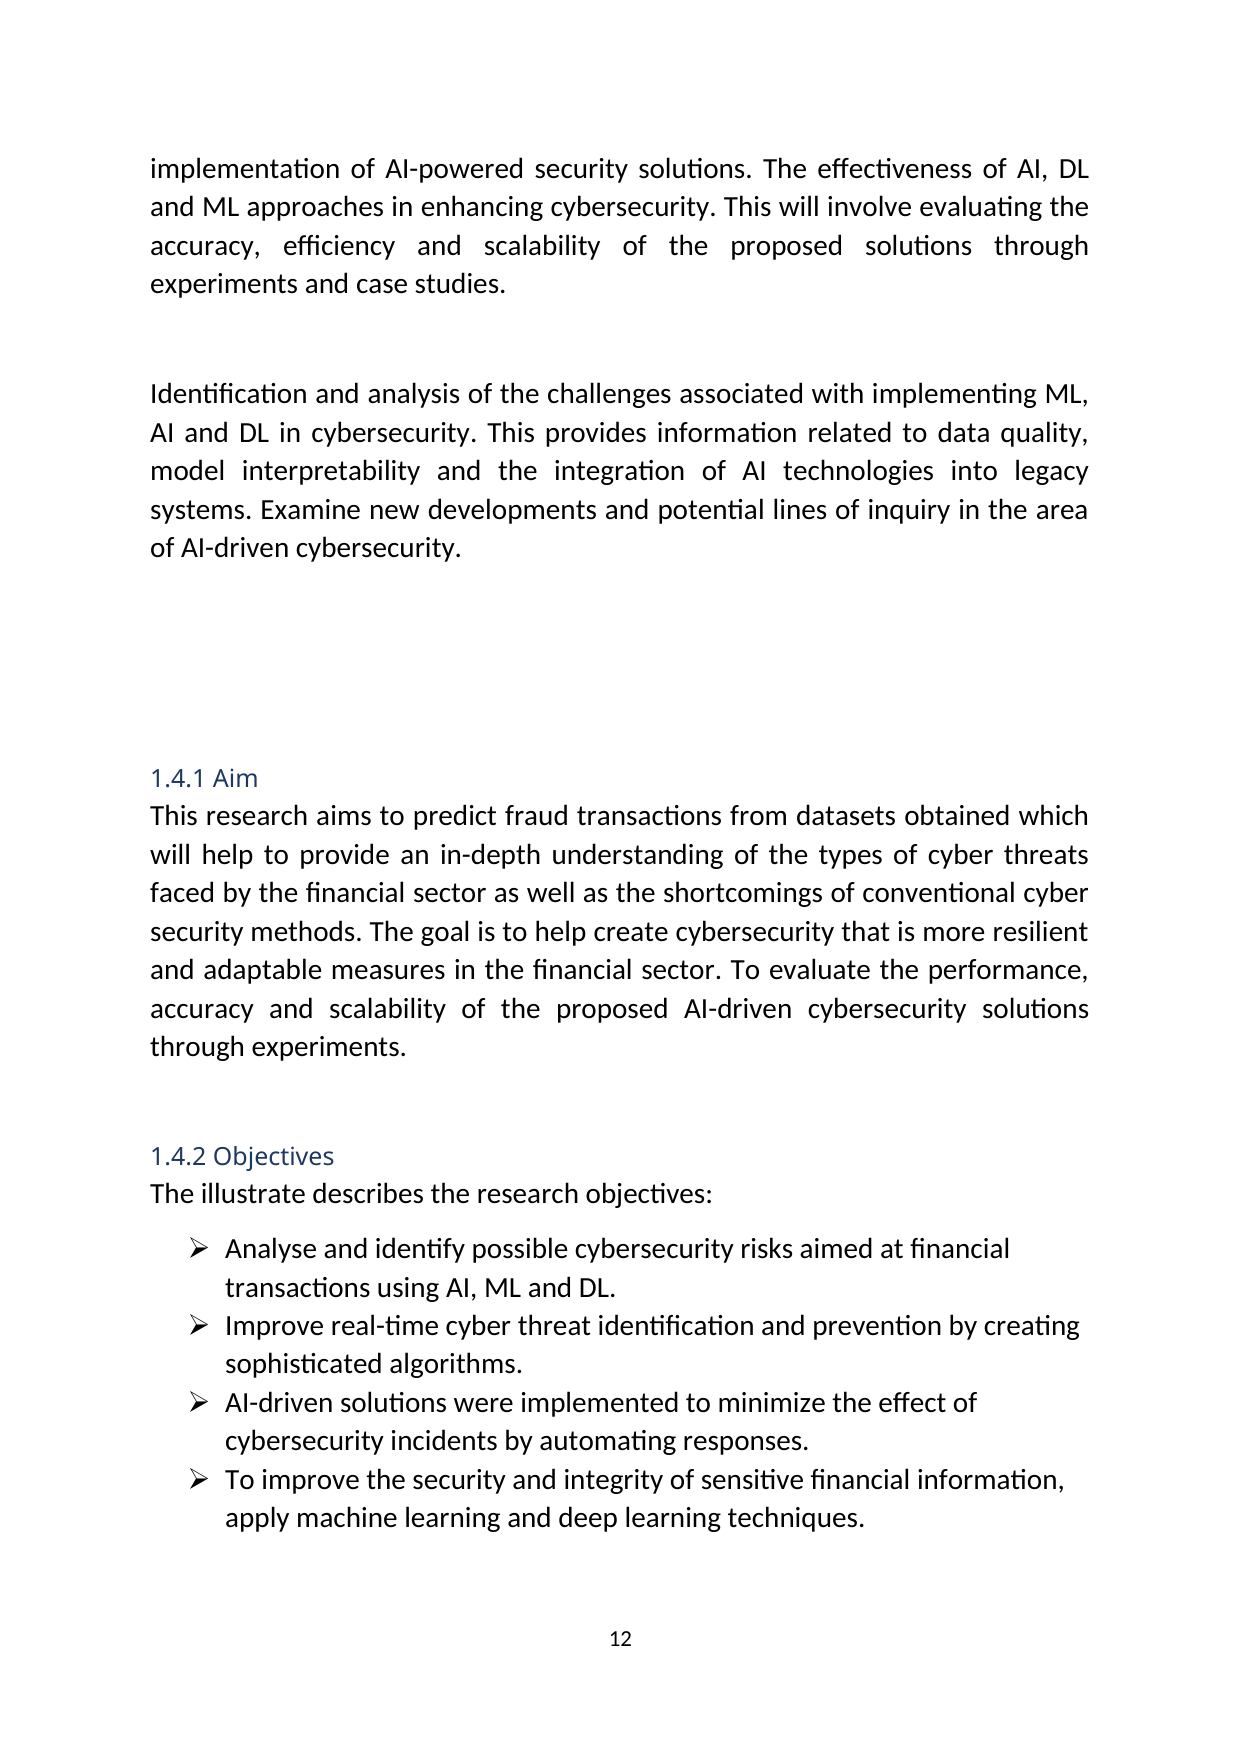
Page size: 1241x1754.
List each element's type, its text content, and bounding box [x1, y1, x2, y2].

list Analyse and identify possible cybersecurity risks aimed at financial transactions using AI, ML and DL. [187, 1230, 1090, 1304]
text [150, 150, 1090, 301]
list Improve real-time cyber threat identification and prevention by creating sophisticated algorithms. [187, 1307, 1090, 1381]
text The illustrate describes the research objectives: [150, 1175, 1090, 1211]
list To improve the security and integrity of sensitive financial information, apply machine learning and deep learning techniques. [187, 1461, 1090, 1535]
text This research aims to predict fraud transactions from datasets obtained which will help to provide an in-depth understanding of the types of cyber threats faced by the financial sector as well as the shortcomings of conventional cyber security methods. The goal is to help create cybersecurity that is more resilient and adaptable measures in the financial sector. To evaluate the performance, accuracy and scalability of the proposed AI-driven cybersecurity solutions through experiments. [150, 797, 1090, 1064]
text Identification and analysis of the challenges associated with implementing ML, AI and DL in cybersecurity. This provides information related to data quality, model interpretability and the integration of AI technologies into legacy systems. Examine new developments and potential lines of inquiry in the area of AI-driven cybersecurity. [150, 376, 1090, 565]
list AI-driven solutions were implemented to minimize the effect of cybersecurity incidents by automating responses. [187, 1384, 1090, 1458]
subtitle 1.4.1 Aim [150, 761, 1090, 795]
subtitle 1.4.2 Objectives [150, 1138, 1090, 1172]
